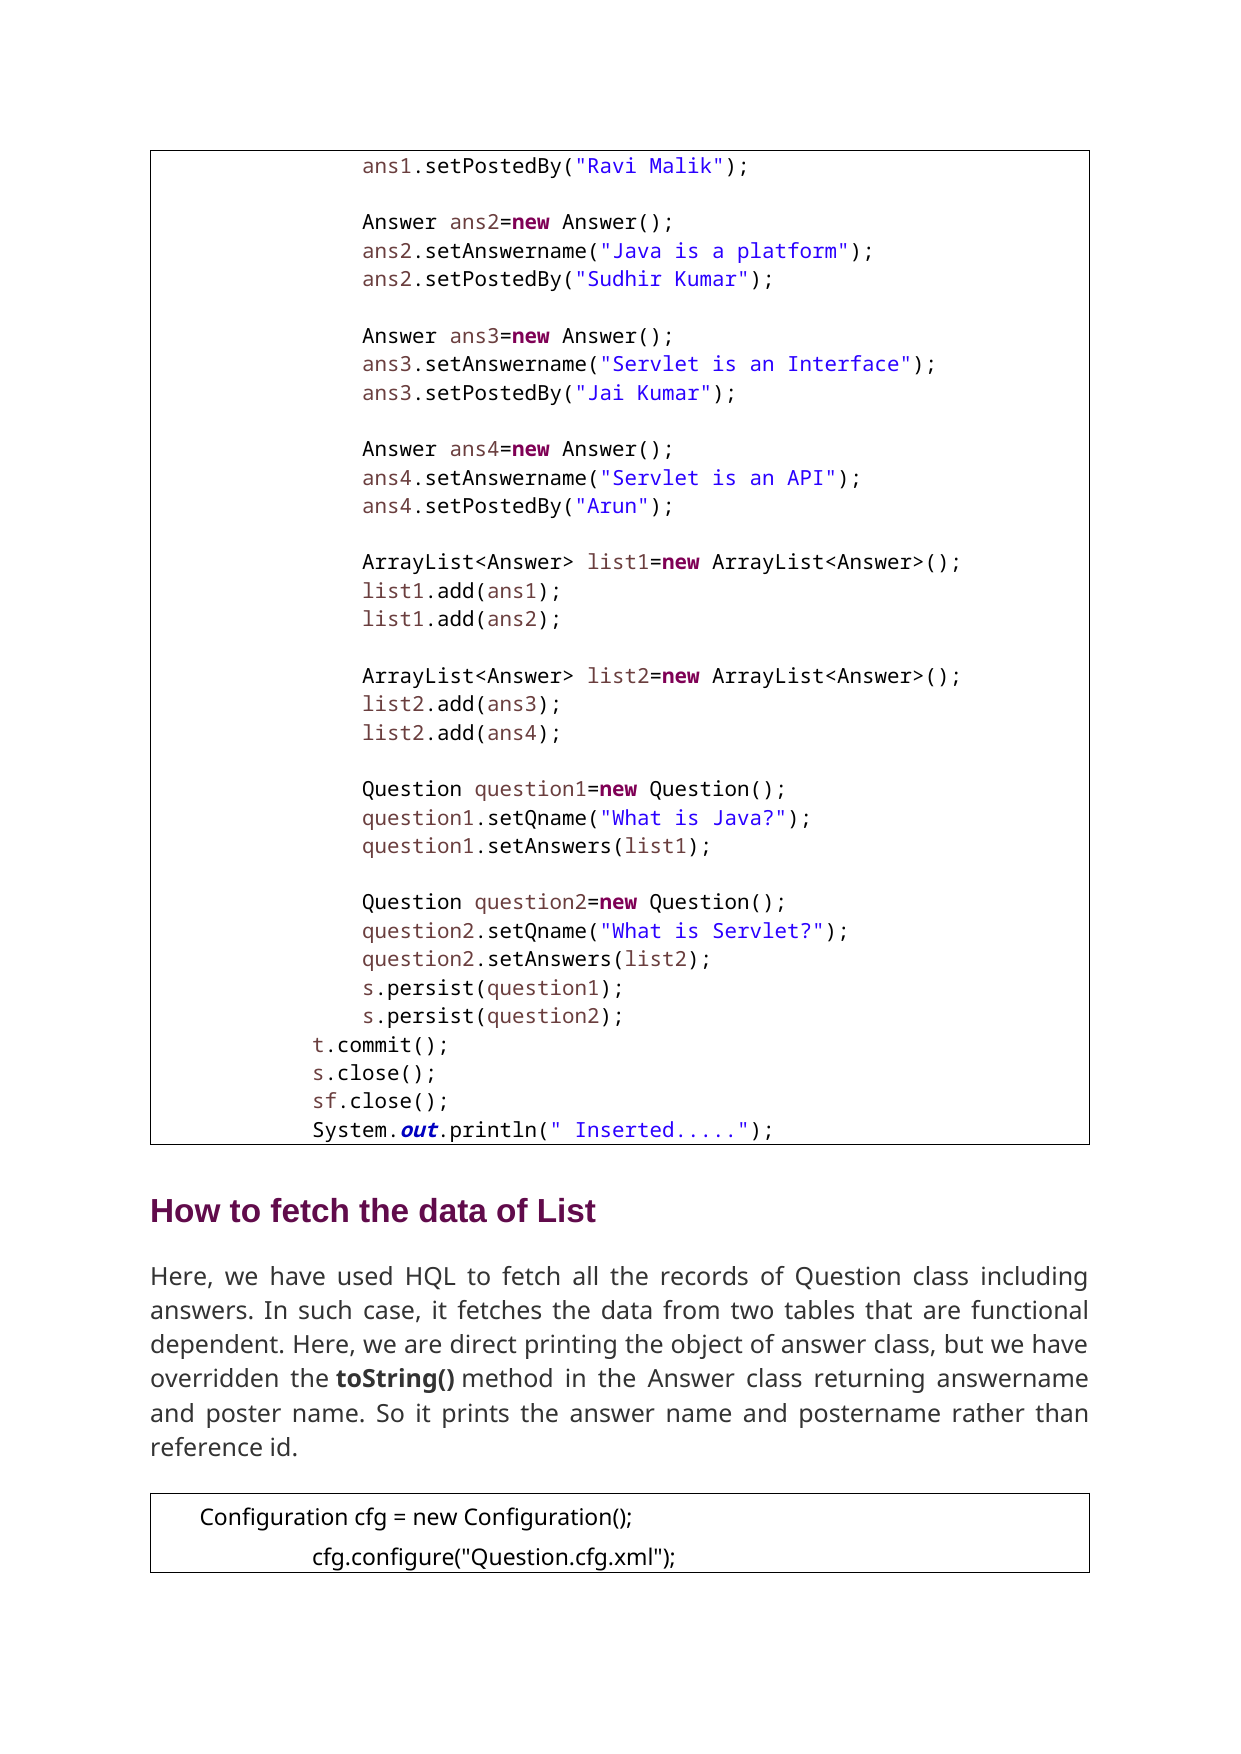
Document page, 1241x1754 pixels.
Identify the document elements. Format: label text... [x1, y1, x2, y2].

text Here, we have used HQL to fetch all the records of Question class including answers. In such case, it fetches the data from two tables that are functional dependent. Here, we are direct printing the object of answer class, but we have overridden the toString() method in the Answer class returning answername and poster name. So it prints the answer name and postername rather than reference id. [150, 1259, 1090, 1463]
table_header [151, 1494, 1089, 1572]
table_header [151, 151, 1089, 1143]
subtitle How to fetch the data of List [150, 1191, 1090, 1230]
